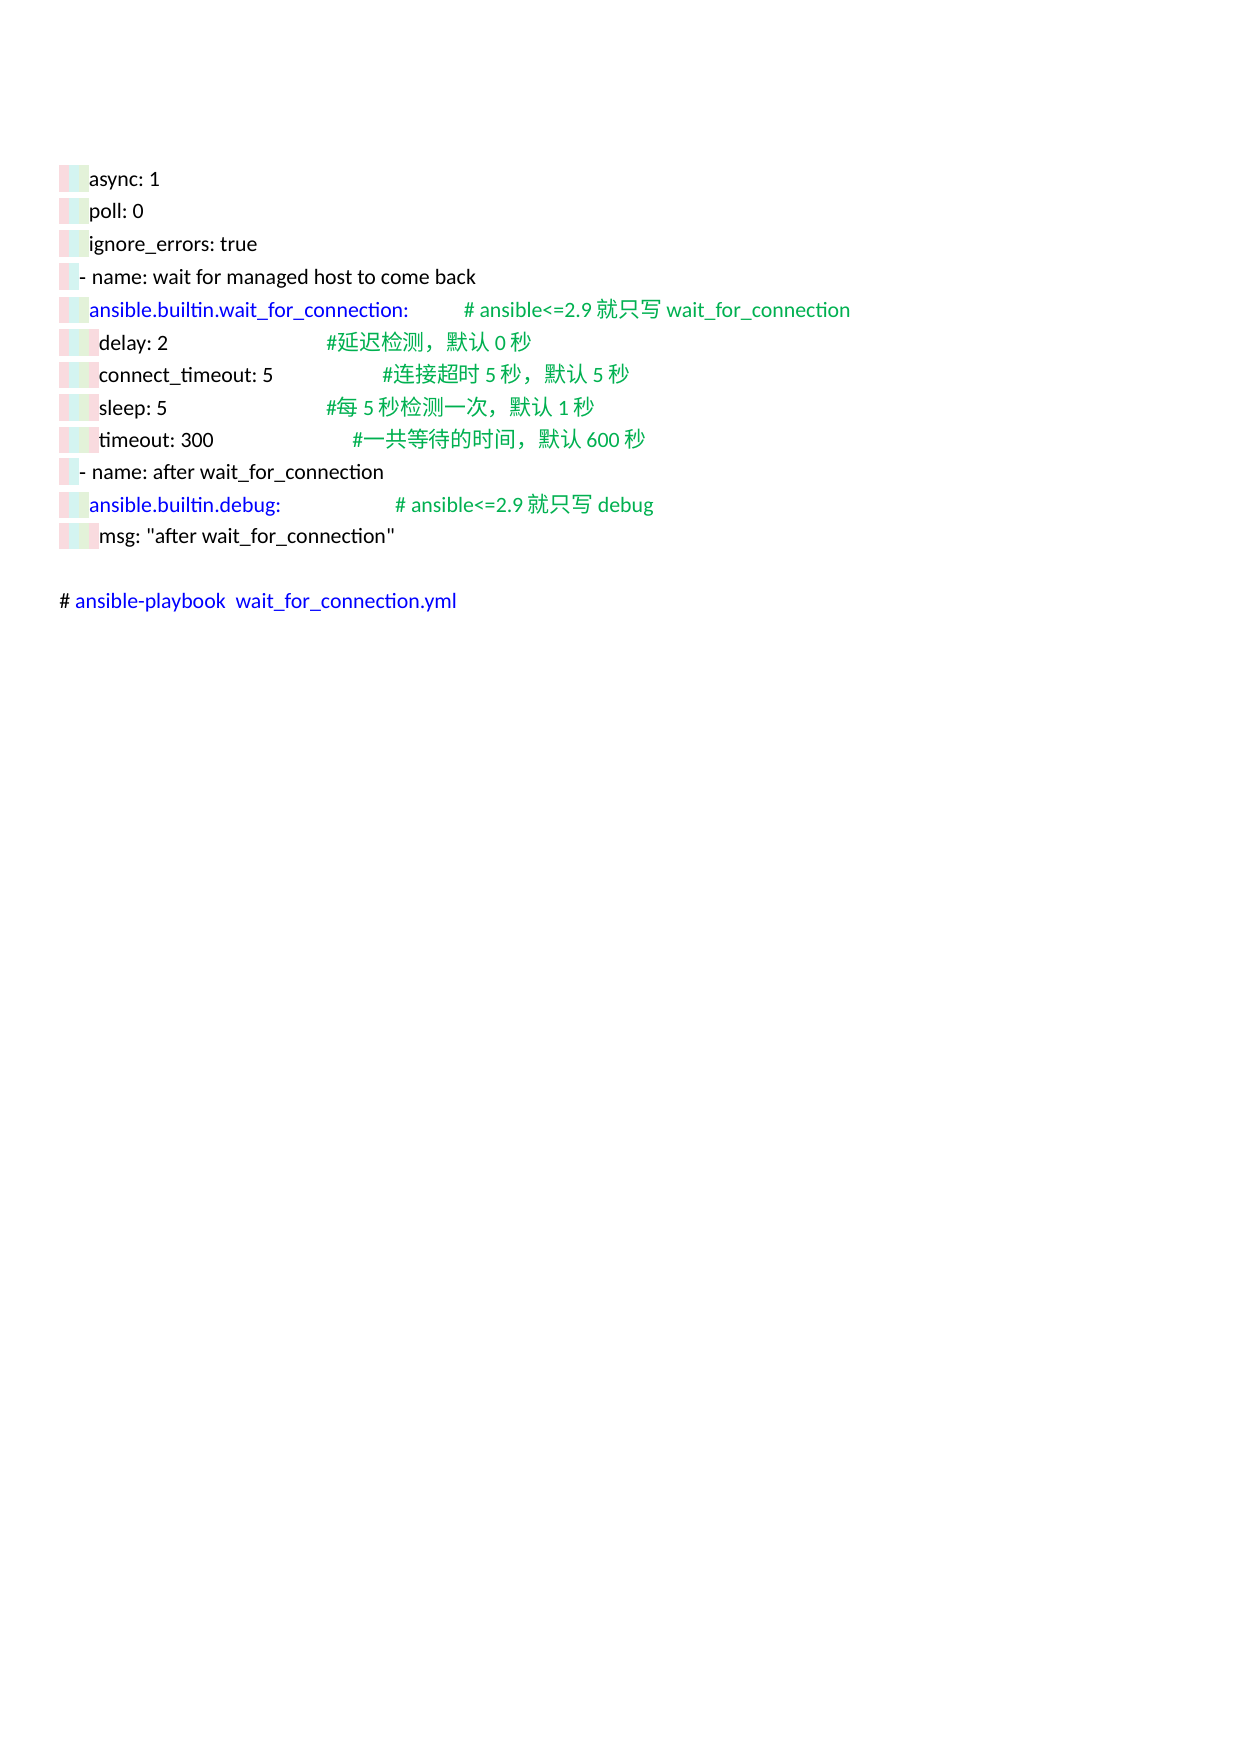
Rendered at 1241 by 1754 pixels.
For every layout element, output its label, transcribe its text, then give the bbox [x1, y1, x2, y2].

text ansible.builtin.debug: # ansible<=2.9就只写debug [59, 487, 1181, 519]
text timeout: 300 #一共等待的时间，默认600秒 [59, 422, 1181, 454]
text connect_timeout: 5 #连接超时5秒，默认5秒 [59, 357, 1181, 389]
text msg: "after wait_for_connection" [59, 519, 1181, 552]
text - name: after wait_for_connection [59, 454, 1181, 487]
text ansible.builtin.wait_for_connection: # ansible<=2.9就只写wait_for_connection [59, 292, 1181, 324]
text delay: 2 #延迟检测，默认0秒 [59, 324, 1181, 357]
text ignore_errors: true [59, 227, 1181, 259]
text # ansible-playbook wait_for_connection.yml [59, 584, 1181, 617]
text sleep: 5 #每5秒检测一次，默认1秒 [59, 389, 1181, 422]
text - name: wait for managed host to come back [59, 259, 1181, 292]
text poll: 0 [59, 194, 1181, 227]
text async: 1 [59, 162, 1181, 194]
